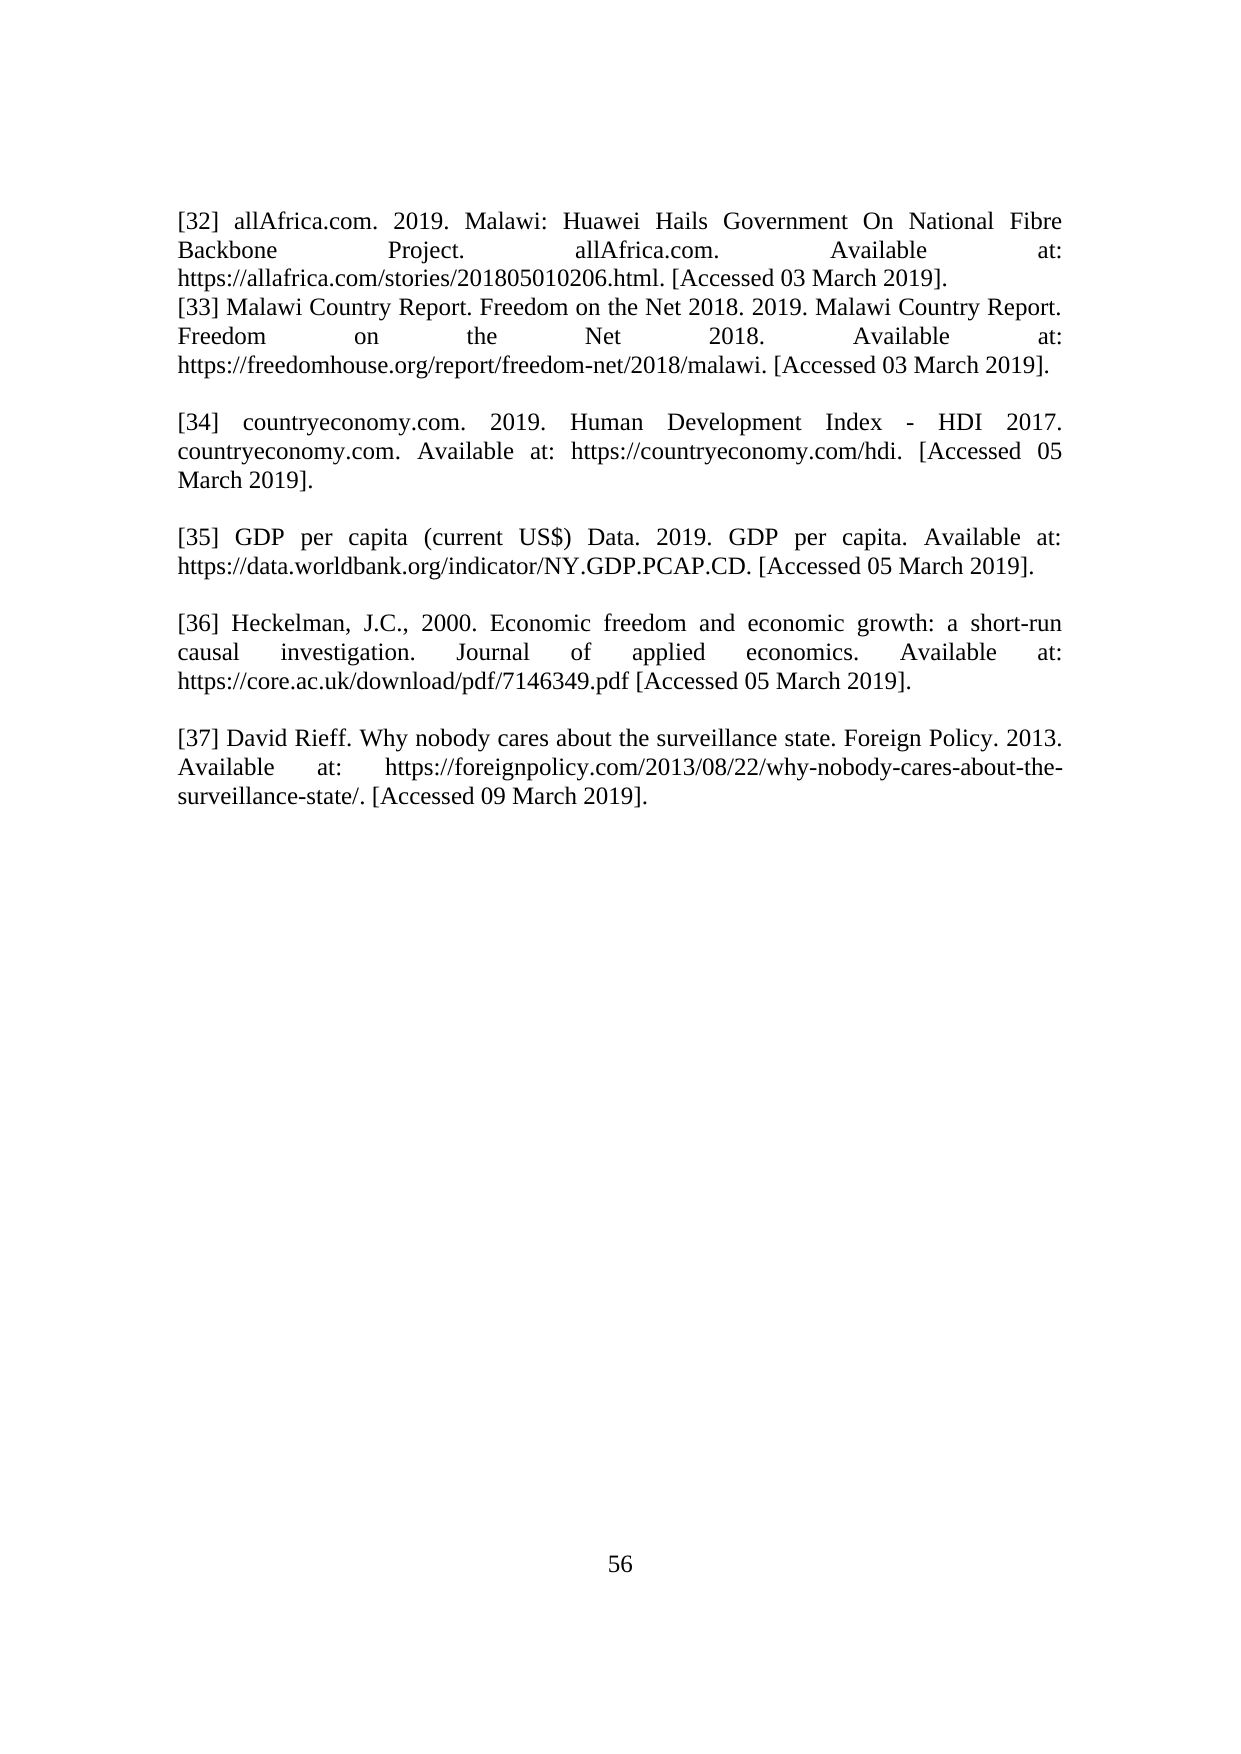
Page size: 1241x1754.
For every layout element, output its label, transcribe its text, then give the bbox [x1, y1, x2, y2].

text [32] allAfrica.com. 2019. Malawi: Huawei Hails Government On National Fibre Backbone Project. allAfrica.com. Available at: https://allafrica.com/stories/201805010206.html. [Accessed 03 March 2019]. [177, 206, 1063, 292]
text [35] GDP per capita (current US$) Data. 2019. GDP per capita. Available at: https://data.worldbank.org/indicator/NY.GDP.PCAP.CD. [Accessed 05 March 2019]. [177, 522, 1063, 580]
text [33] Malawi Country Report. Freedom on the Net 2018. 2019. Malawi Country Report. Freedom on the Net 2018. Available at: https://freedomhouse.org/report/freedom-net/2018/malawi. [Accessed 03 March 2019]. [177, 292, 1063, 378]
text [37] David Rieff. Why nobody cares about the surveillance state. Foreign Policy. 2013. Available at: https://foreignpolicy.com/2013/08/22/why-nobody-cares-about-the-surveillance-state/. [Accessed 09 March 2019]. [177, 723, 1063, 810]
text [34] countryeconomy.com. 2019. Human Development Index - HDI 2017. countryeconomy.com. Available at: https://countryeconomy.com/hdi. [Accessed 05 March 2019]. [177, 407, 1063, 493]
text [36] Heckelman, J.C., 2000. Economic freedom and economic growth: a short-run causal investigation. Journal of applied economics. Available at: https://core.ac.uk/download/pdf/7146349.pdf [Accessed 05 March 2019]. [177, 608, 1063, 695]
